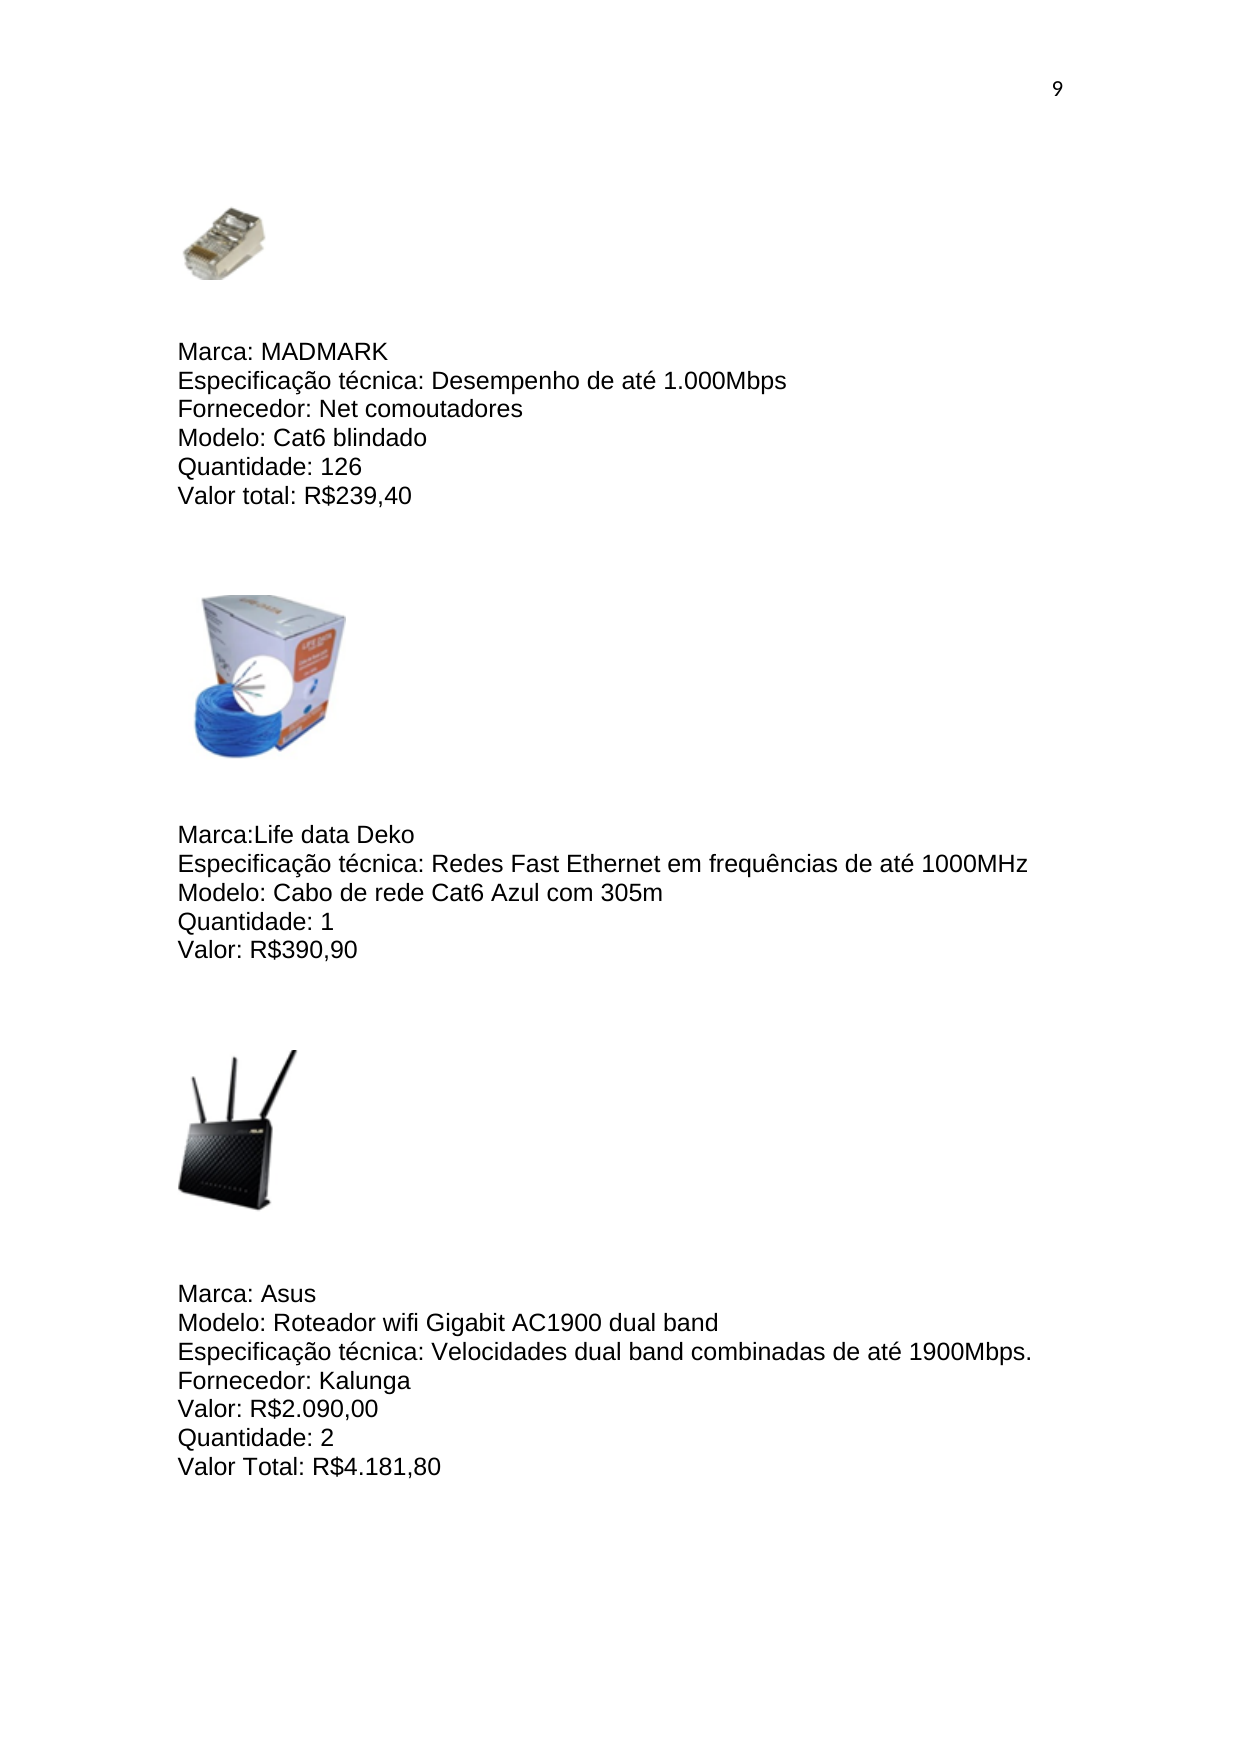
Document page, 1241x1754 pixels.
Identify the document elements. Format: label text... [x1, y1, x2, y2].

text Fornecedor: Net comoutadores [177, 394, 1063, 423]
picture [177, 1050, 298, 1213]
text Valor: R$2.090,00 [177, 1394, 1063, 1423]
picture [177, 204, 267, 280]
text Modelo: Roteador wifi Gigabit AC1900 dual band [177, 1308, 1063, 1337]
text Especificação técnica: Velocidades dual band combinadas de até 1900Mbps. [177, 1337, 1063, 1366]
text Modelo: Cabo de rede Cat6 Azul com 305m [177, 878, 1063, 907]
text Quantidade: 126 [177, 452, 1063, 481]
text Valor total: R$239,40 [177, 481, 1063, 509]
text Fornecedor: Kalunga [177, 1366, 1063, 1394]
picture [177, 595, 346, 763]
text Valor Total: R$4.181,80 [177, 1452, 1063, 1481]
text Especificação técnica: Redes Fast Ethernet em frequências de até 1000MHz [177, 849, 1063, 878]
text Marca:Life data Deko [177, 820, 1063, 849]
text Modelo: Cat6 blindado [177, 423, 1063, 452]
text Marca: MADMARK [177, 337, 1063, 366]
text Marca: Asus [177, 1279, 1063, 1308]
text Quantidade: 1 [177, 907, 1063, 935]
text Valor: R$390,90 [177, 935, 1063, 964]
text Quantidade: 2 [177, 1423, 1063, 1452]
text Especificação técnica: Desempenho de até 1.000Mbps [177, 366, 1063, 394]
